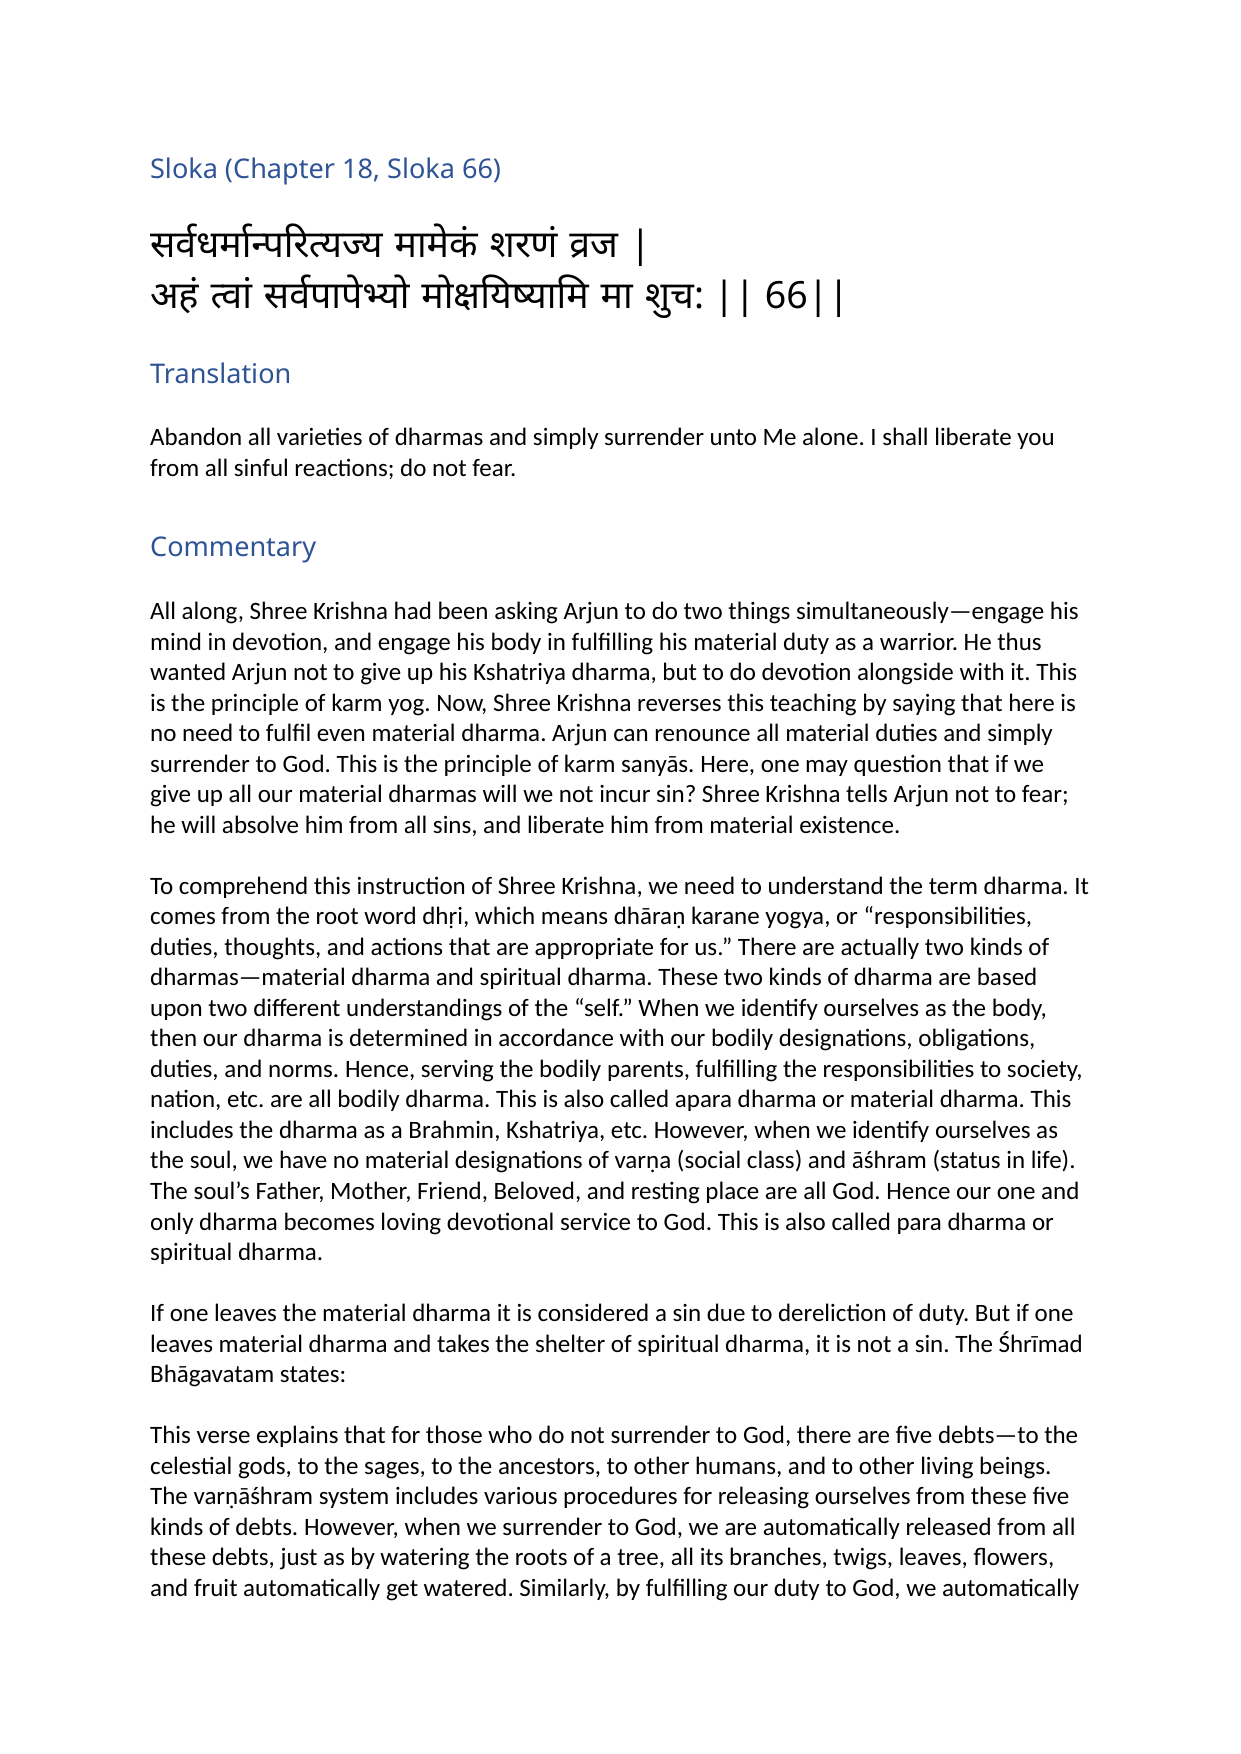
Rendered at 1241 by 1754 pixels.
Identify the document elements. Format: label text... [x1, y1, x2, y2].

text To comprehend this instruction of Shree Krishna, we need to understand the term dharma. It comes from the root word dhṛi, which means dhāraṇ karane yogya, or “responsibilities, duties, thoughts, and actions that are appropriate for us.” There are actually two kinds of dharmas—material dharma and spiritual dharma. These two kinds of dharma are based upon two different understandings of the “self.” When we identify ourselves as the body, then our dharma is determined in accordance with our bodily designations, obligations, duties, and norms. Hence, serving the bodily parents, fulfilling the responsibilities to society, nation, etc. are all bodily dharma. This is also called apara dharma or material dharma. This includes the dharma as a Brahmin, Kshatriya, etc. However, when we identify ourselves as the soul, we have no material designations of varṇa (social class) and āśhram (status in life). The soul’s Father, Mother, Friend, Beloved, and resting place are all God. Hence our one and only dharma becomes loving devotional service to God. This is also called para dharma or spiritual dharma. [150, 870, 1090, 1267]
subtitle Commentary [150, 528, 1090, 565]
text अहं त्वां सर्वपापेभ्यो मोक्षयिष्यामि मा शुच: || 66|| [150, 268, 1090, 319]
text Abandon all varieties of dharmas and simply surrender unto Me alone. I shall liberate you from all sinful reactions; do not fear. [150, 422, 1090, 483]
text If one leaves the material dharma it is considered a sin due to dereliction of duty. But if one leaves material dharma and takes the shelter of spiritual dharma, it is not a sin. The Śhrīmad Bhāgavatam states: [150, 1297, 1090, 1389]
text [150, 1419, 1090, 1602]
text All along, Shree Krishna had been asking Arjun to do two things simultaneously—engage his mind in devotion, and engage his body in fulfilling his material duty as a warrior. He thus wanted Arjun not to give up his Kshatriya dharma, but to do devotion alongside with it. This is the principle of karm yog. Now, Shree Krishna reverses this teaching by saying that here is no need to fulfil even material dharma. Arjun can renounce all material duties and simply surrender to God. This is the principle of karm sanyās. Here, one may question that if we give up all our material dharmas will we not incur sin? Shree Krishna tells Arjun not to fear; he will absolve him from all sins, and liberate him from material existence. [150, 595, 1090, 839]
subtitle Sloka (Chapter 18, Sloka 66) [150, 150, 1090, 187]
subtitle Translation [150, 354, 1090, 391]
text सर्वधर्मान्परित्यज्य मामेकं शरणं व्रज | [150, 217, 1090, 268]
